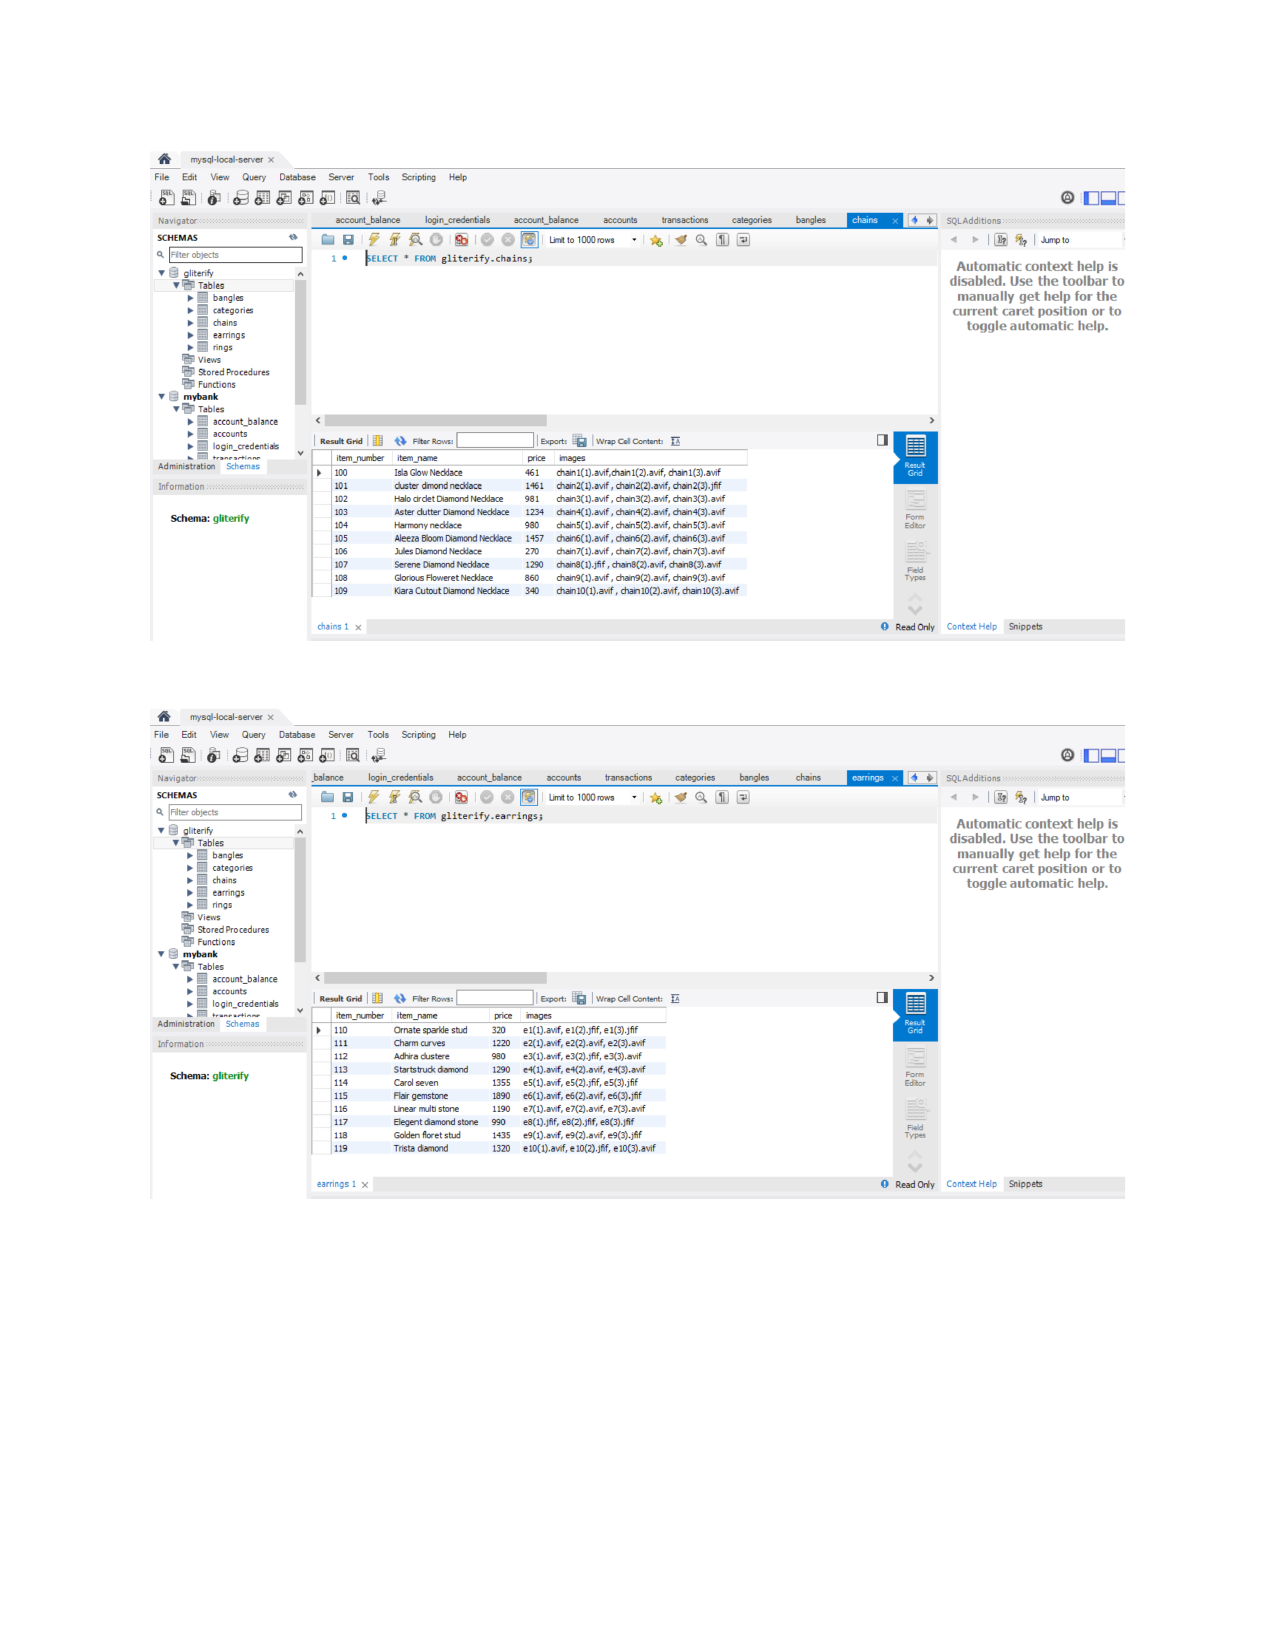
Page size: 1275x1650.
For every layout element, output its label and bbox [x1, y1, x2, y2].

picture [150, 150, 1125, 641]
picture [150, 706, 1125, 1199]
